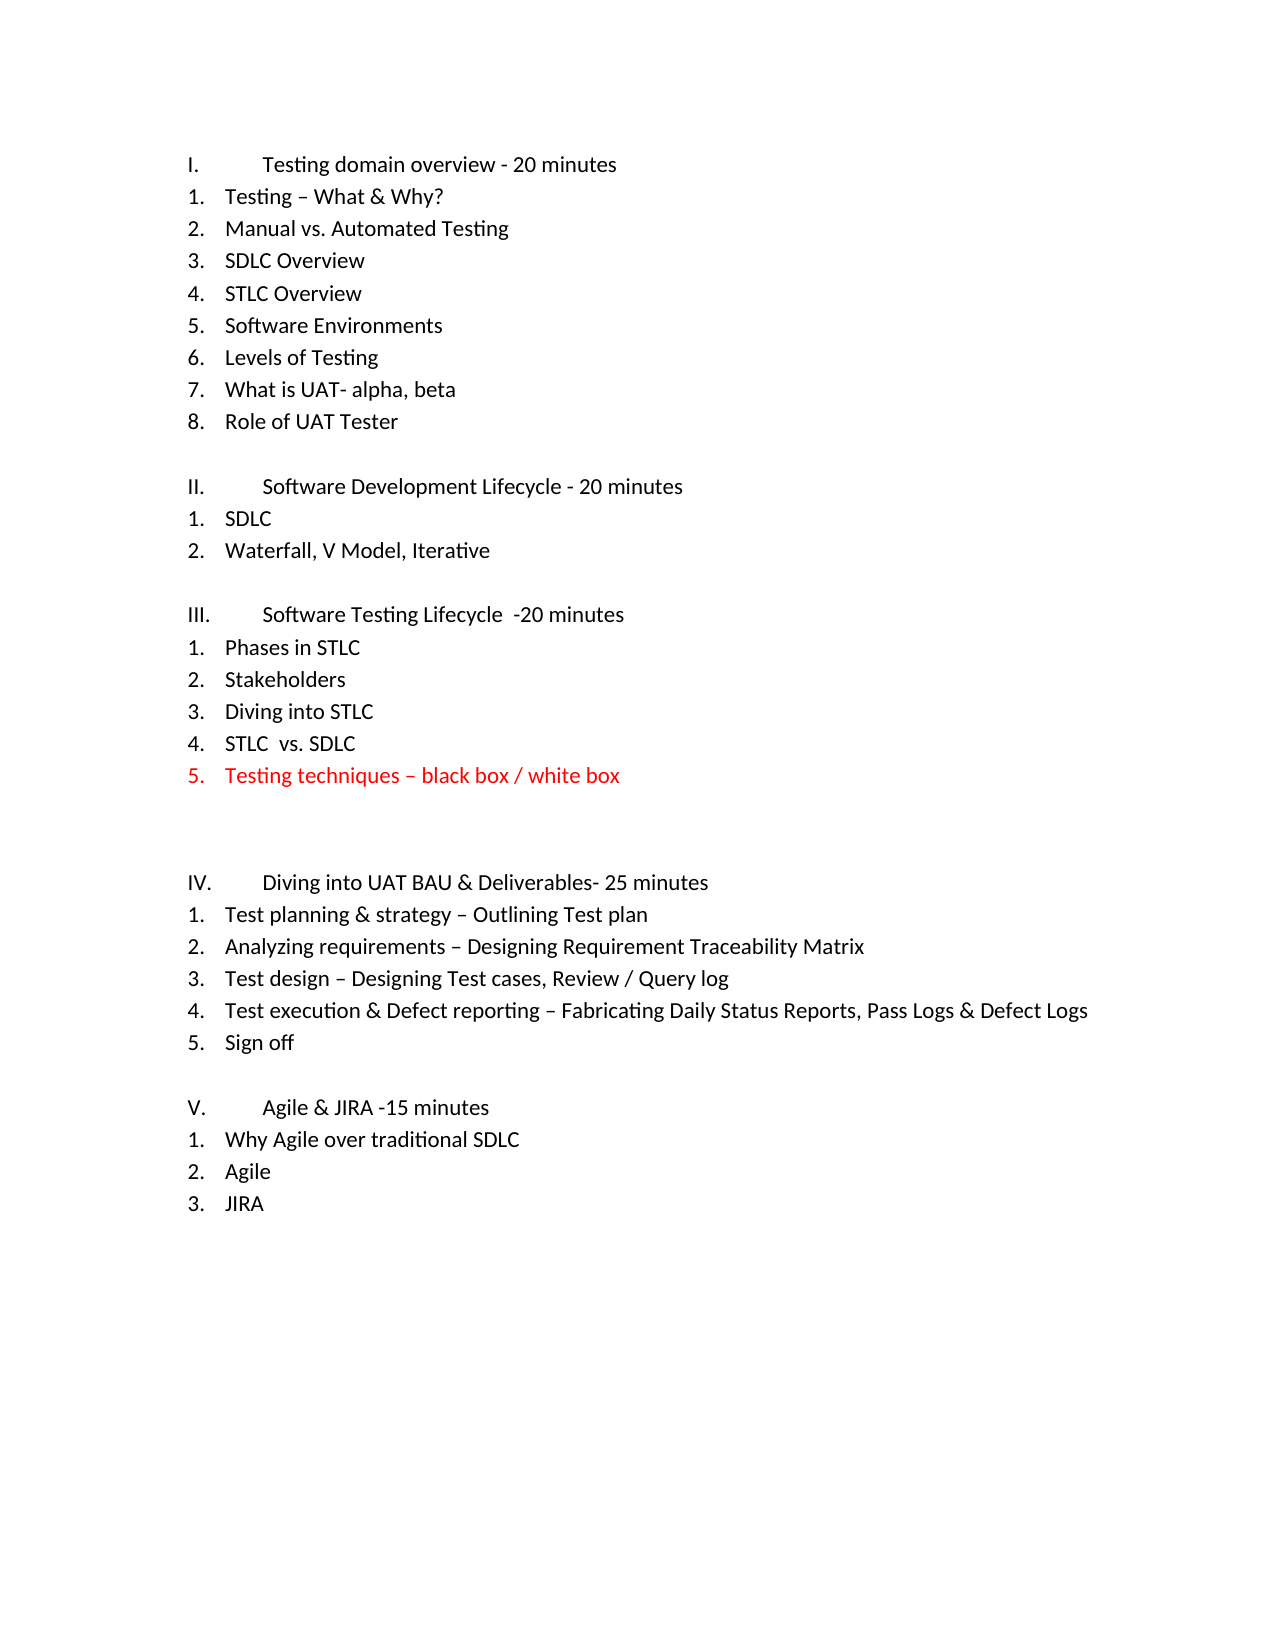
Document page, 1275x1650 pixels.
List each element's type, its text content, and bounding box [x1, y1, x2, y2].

list Sign off [187, 1028, 1125, 1057]
list Agile & JIRA -15 minutes [187, 1093, 1125, 1121]
list Diving into STLC [187, 697, 1125, 725]
list Software Development Lifecycle - 20 minutes [187, 472, 1125, 500]
list Diving into UAT BAU & Deliverables- 25 minutes [187, 868, 1125, 896]
list SDLC [187, 504, 1125, 532]
list Stakeholders [187, 665, 1125, 693]
list STLC Overview [187, 279, 1125, 307]
list Analyzing requirements – Designing Requirement Traceability Matrix [187, 932, 1125, 960]
list Levels of Testing [187, 343, 1125, 371]
list Phases in STLC [187, 633, 1125, 661]
list Testing techniques – black box / white box [187, 762, 1125, 789]
list Why Agile over traditional SDLC [187, 1125, 1125, 1153]
list What is UAT- alpha, beta [187, 375, 1125, 403]
list Test planning & strategy – Outlining Test plan [187, 900, 1125, 928]
list Testing domain overview - 20 minutes [187, 150, 1125, 178]
list Testing – What & Why? [187, 182, 1125, 210]
list Waterfall, V Model, Iterative [187, 536, 1125, 564]
list Agile [187, 1157, 1125, 1185]
list SDLC Overview [187, 247, 1125, 274]
list JIRA [187, 1189, 1125, 1217]
list Test execution & Defect reporting – Fabricating Daily Status Reports, Pass Logs & Defect Logs [187, 996, 1125, 1024]
list Software Testing Lifecycle -20 minutes [187, 601, 1125, 629]
list Role of UAT Tester [187, 407, 1125, 436]
list Manual vs. Automated Testing [187, 214, 1125, 242]
list Test design – Designing Test cases, Review / Query log [187, 964, 1125, 992]
list Software Environments [187, 311, 1125, 339]
list STLC vs. SDLC [187, 729, 1125, 757]
